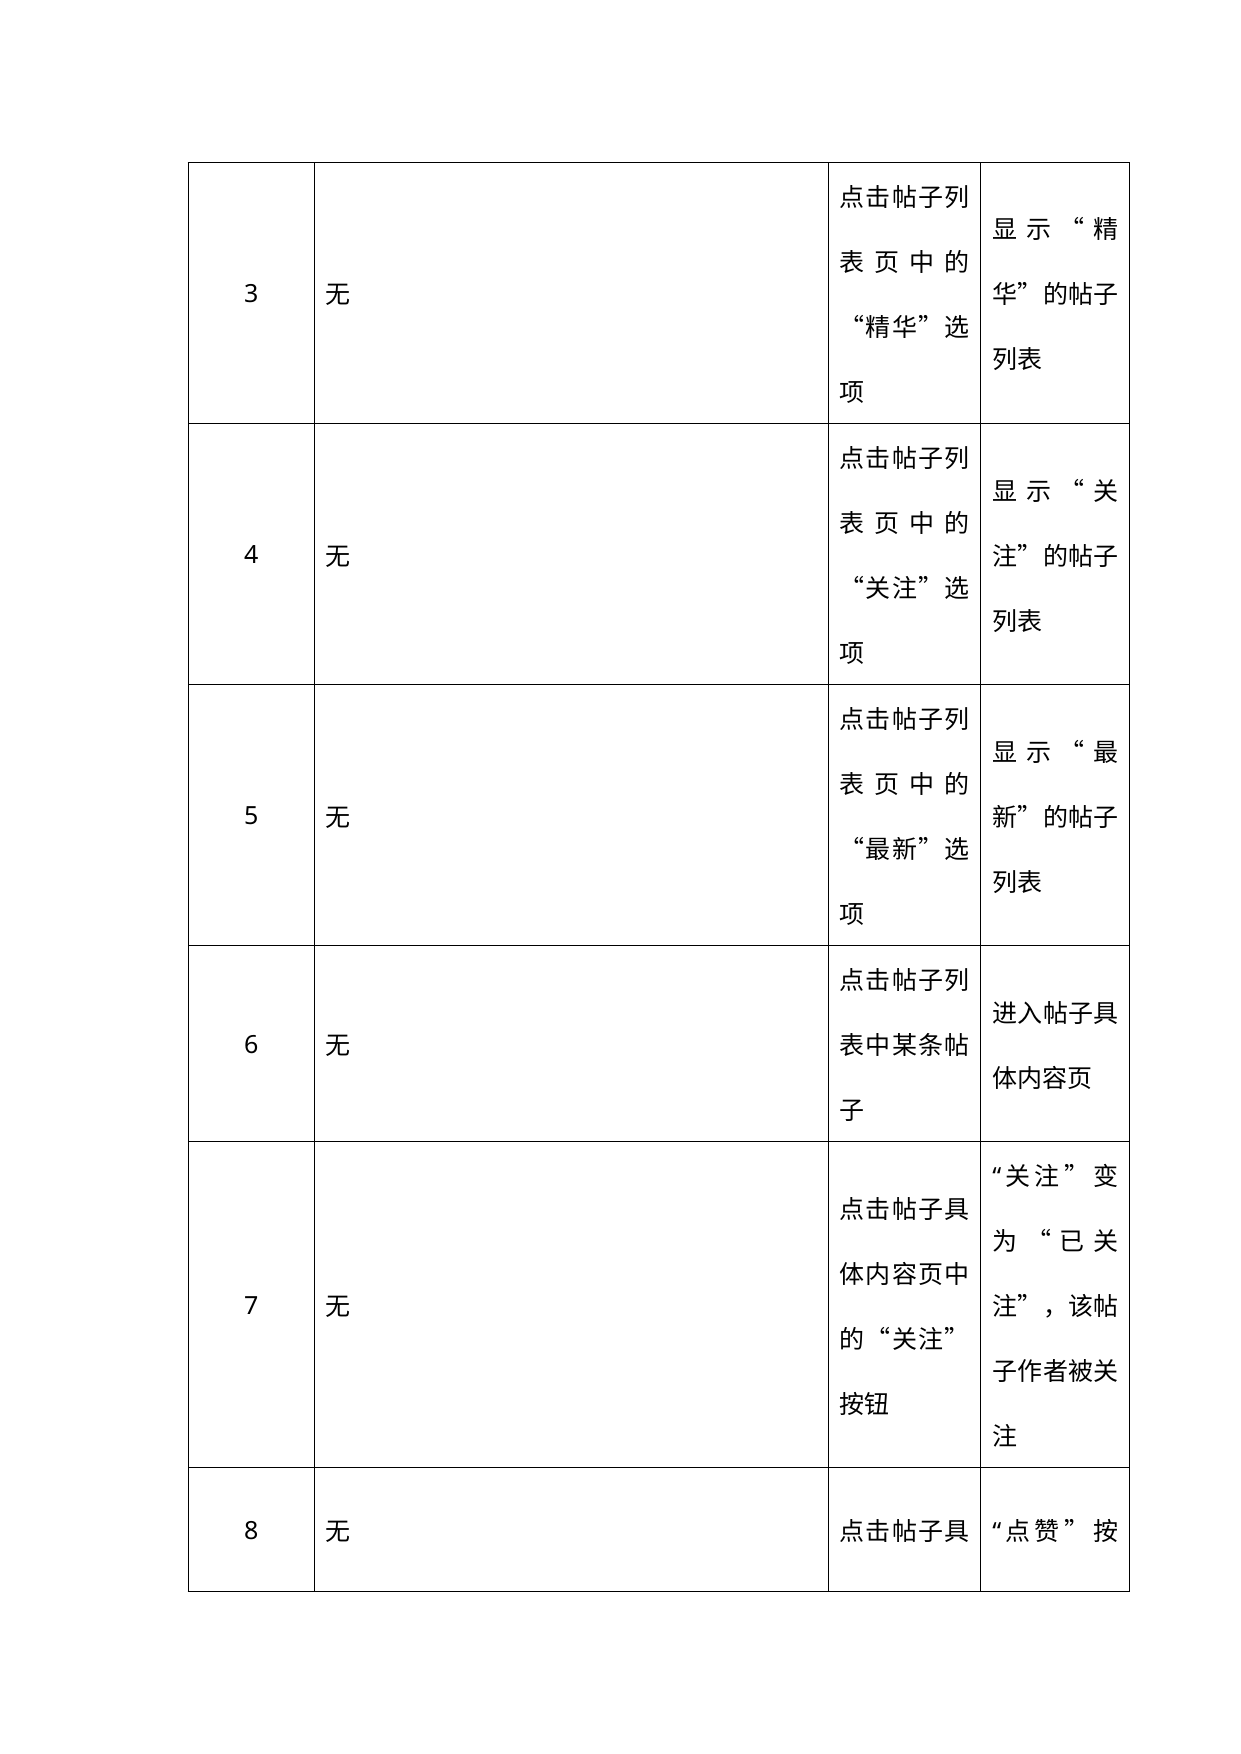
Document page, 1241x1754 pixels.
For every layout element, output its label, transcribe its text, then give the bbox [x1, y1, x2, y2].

table_cell 显示“精华”的帖子列表 [981, 163, 1129, 423]
table_cell 显示“最新”的帖子列表 [981, 685, 1129, 945]
table_cell 8 [189, 1468, 314, 1591]
table_cell 点击帖子列表页中的“最新”选项 [829, 685, 980, 945]
table_cell 点击帖子列表中某条帖子 [829, 946, 980, 1141]
table_cell 点击帖子具体内容页中的“点赞”按钮 [829, 1468, 980, 1591]
table_cell 3 [189, 163, 314, 423]
table_cell 显示“关注”的帖子列表 [981, 424, 1129, 684]
table_cell 无 [315, 1142, 828, 1467]
table_cell 进入帖子具体内容页 [981, 946, 1129, 1141]
table_cell 4 [189, 424, 314, 684]
table_cell “关注”变为“已关注”，该帖子作者被关注 [981, 1142, 1129, 1467]
table_cell 无 [315, 163, 828, 423]
table_cell “点赞”按钮变色，点赞数量加一 [981, 1468, 1129, 1591]
table_cell 6 [189, 946, 314, 1141]
table_cell 点击帖子列表页中的“精华”选项 [829, 163, 980, 423]
table_cell 无 [315, 1468, 828, 1591]
table_cell 5 [189, 685, 314, 945]
table_cell 无 [315, 685, 828, 945]
table_cell 无 [315, 946, 828, 1141]
table_cell 无 [315, 424, 828, 684]
table_cell 点击帖子列表页中的“关注”选项 [829, 424, 980, 684]
table_cell 7 [189, 1142, 314, 1467]
table_cell 点击帖子具体内容页中的“关注”按钮 [829, 1142, 980, 1467]
